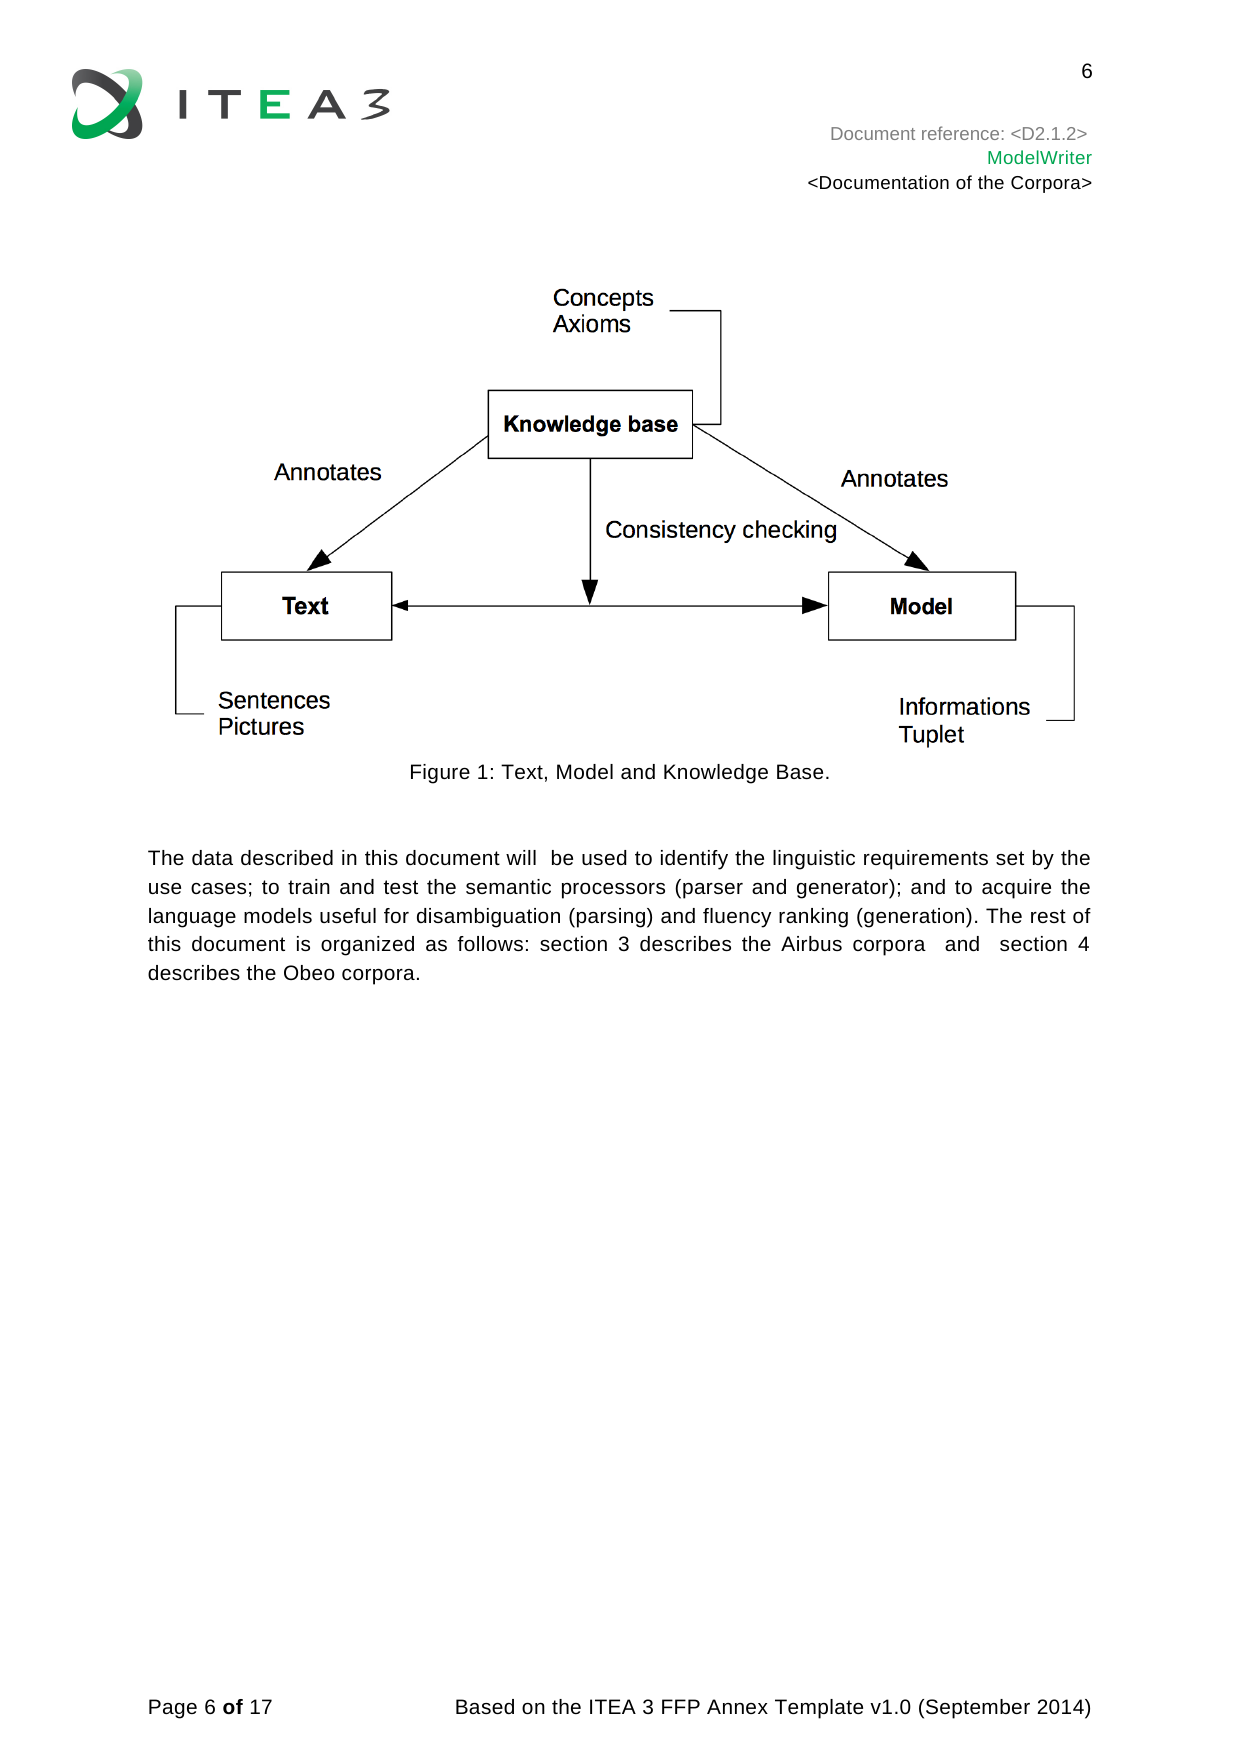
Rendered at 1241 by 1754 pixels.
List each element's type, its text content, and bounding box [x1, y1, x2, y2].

text Figure 1: . [148, 760, 1092, 784]
text The data described in this document will be used to identify the linguistic requirements set by the use cases; to train and test the semantic processors (parser and generator); and to acquire the language models useful for disambiguation (parsing) and fluency ranking (generation). The rest of this document is organized as follows: section 3 describes the Airbus corpor and section 4 describes the Obeo corpora. [148, 846, 1092, 985]
picture [148, 275, 1092, 755]
picture [0, 0, 442, 198]
